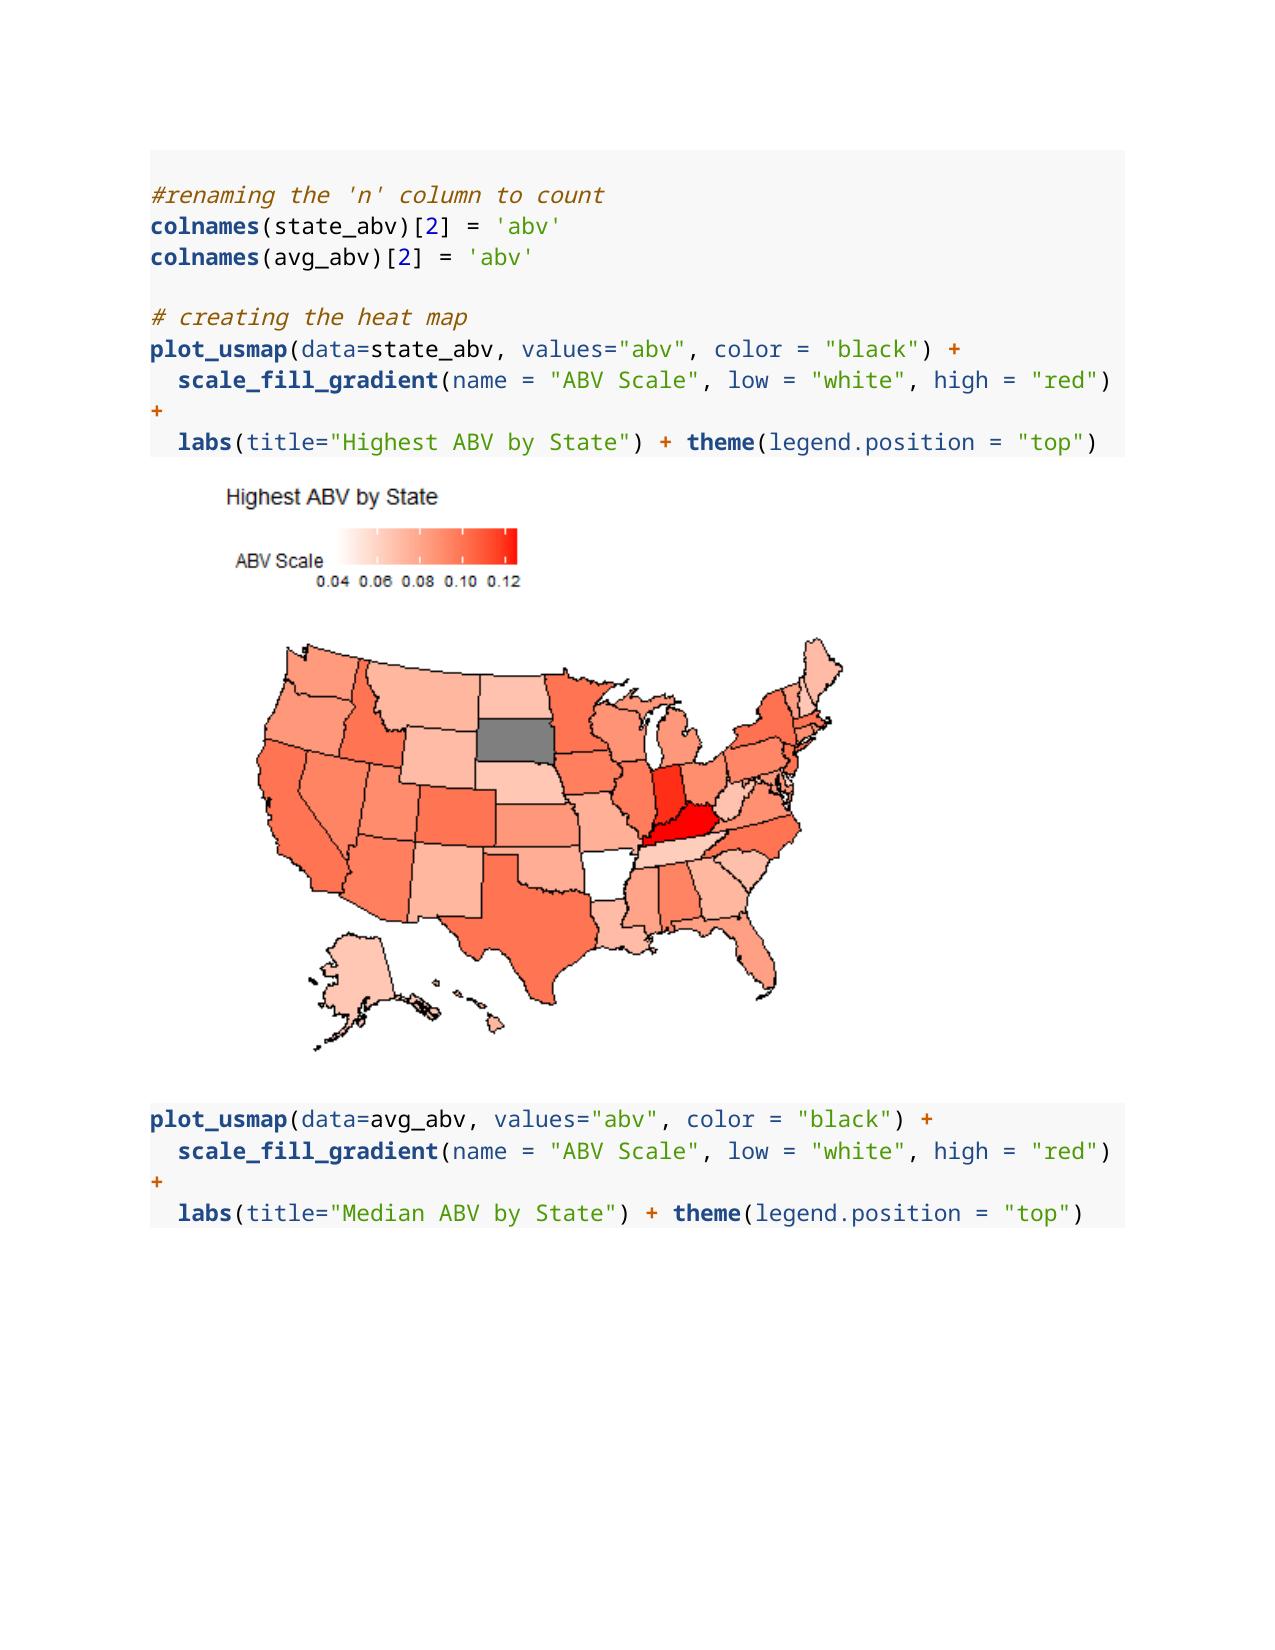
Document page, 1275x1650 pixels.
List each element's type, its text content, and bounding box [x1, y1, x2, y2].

text plot_usmap(data=avg_abv, values="abv", color = "black") + scale_fill_gradient(name = "ABV Scale", low = "white", high = "red") + labs(title="Median ABV by State") + theme(legend.position = "top") [150, 1103, 1125, 1228]
picture [168, 478, 927, 1085]
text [150, 150, 1125, 457]
